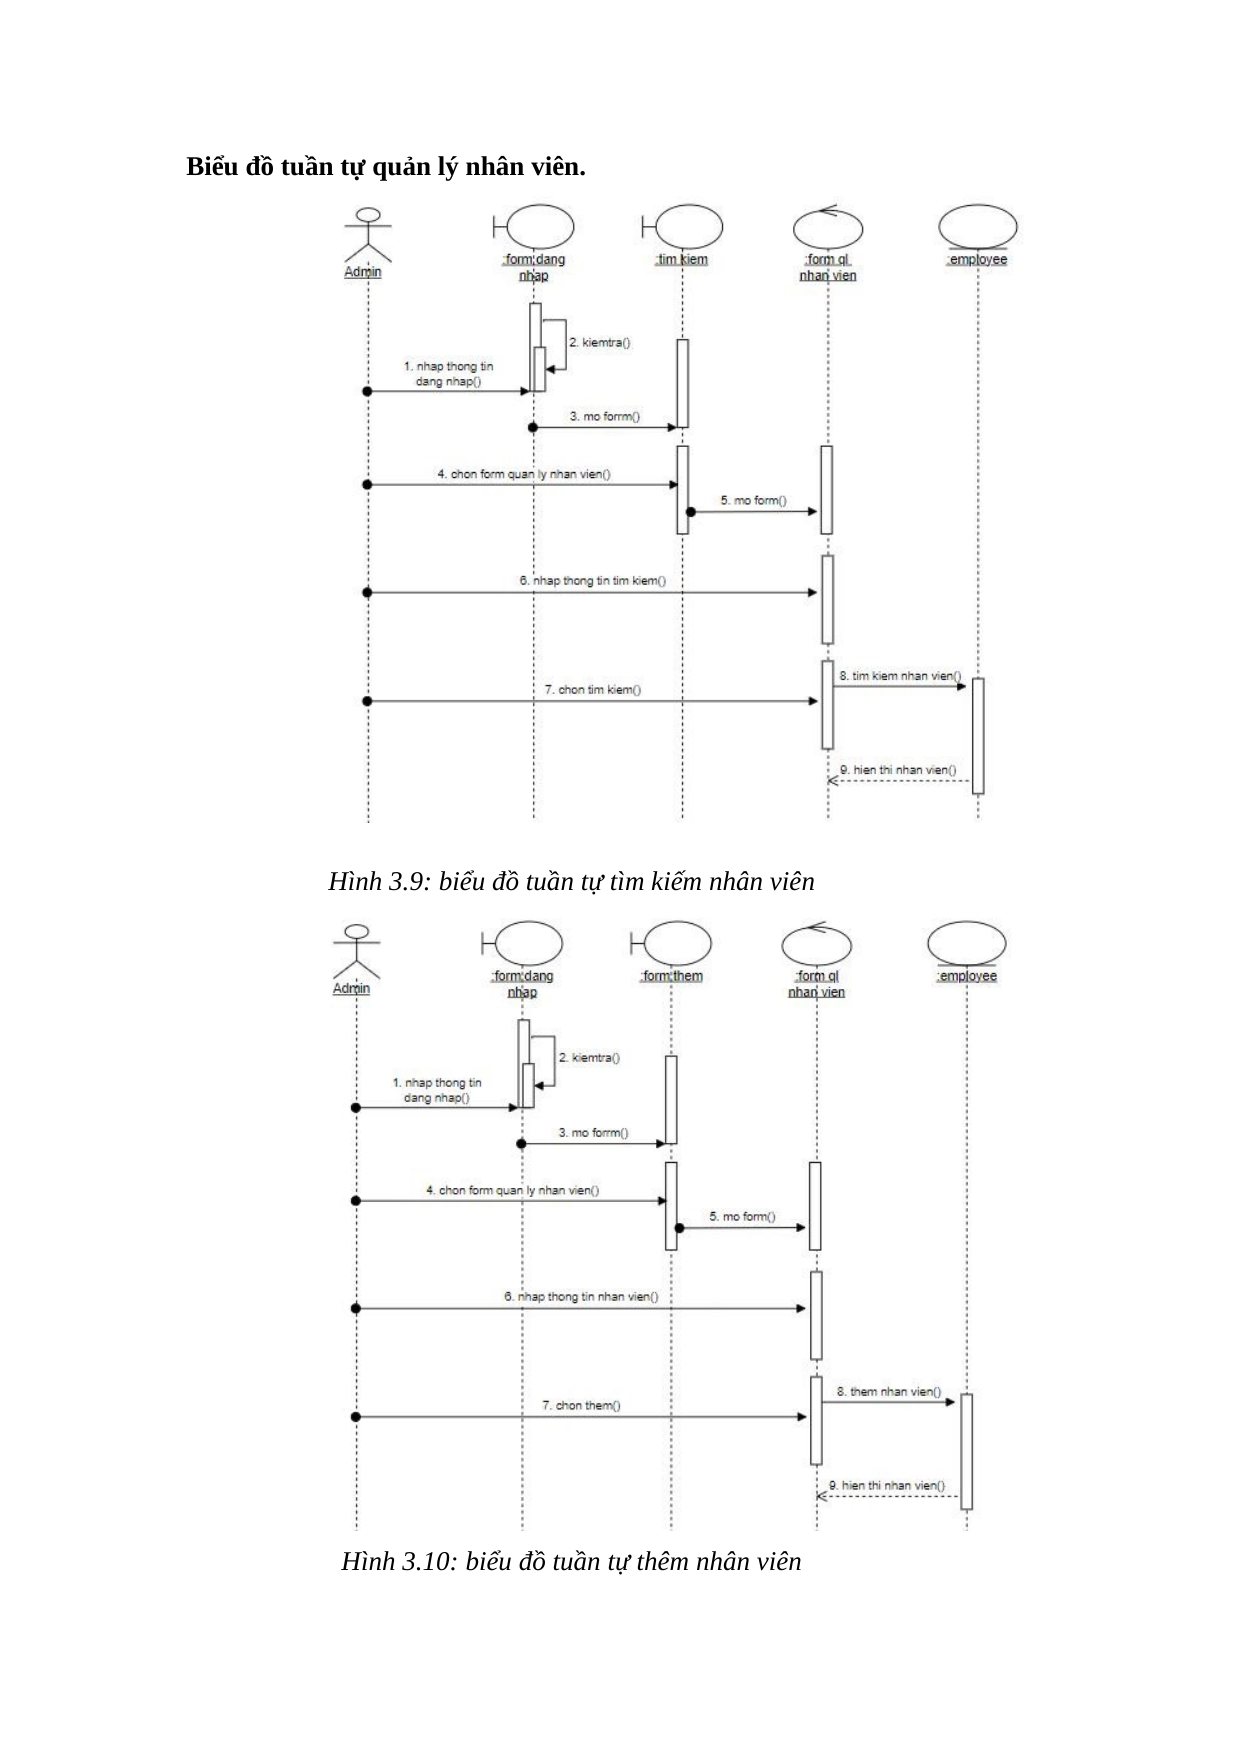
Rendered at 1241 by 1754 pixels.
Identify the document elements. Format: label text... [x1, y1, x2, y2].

text Hình 3.10: biểu đồ tuần tự thêm nhân viên [187, 1545, 802, 1576]
picture [283, 196, 1036, 823]
text Hình 3.9: biểu đồ tuần tự tìm kiếm nhân viên [187, 865, 815, 896]
picture [291, 908, 1028, 1531]
subtitle Biểu đồ tuần tự quản lý nhân viên. [186, 150, 1045, 181]
